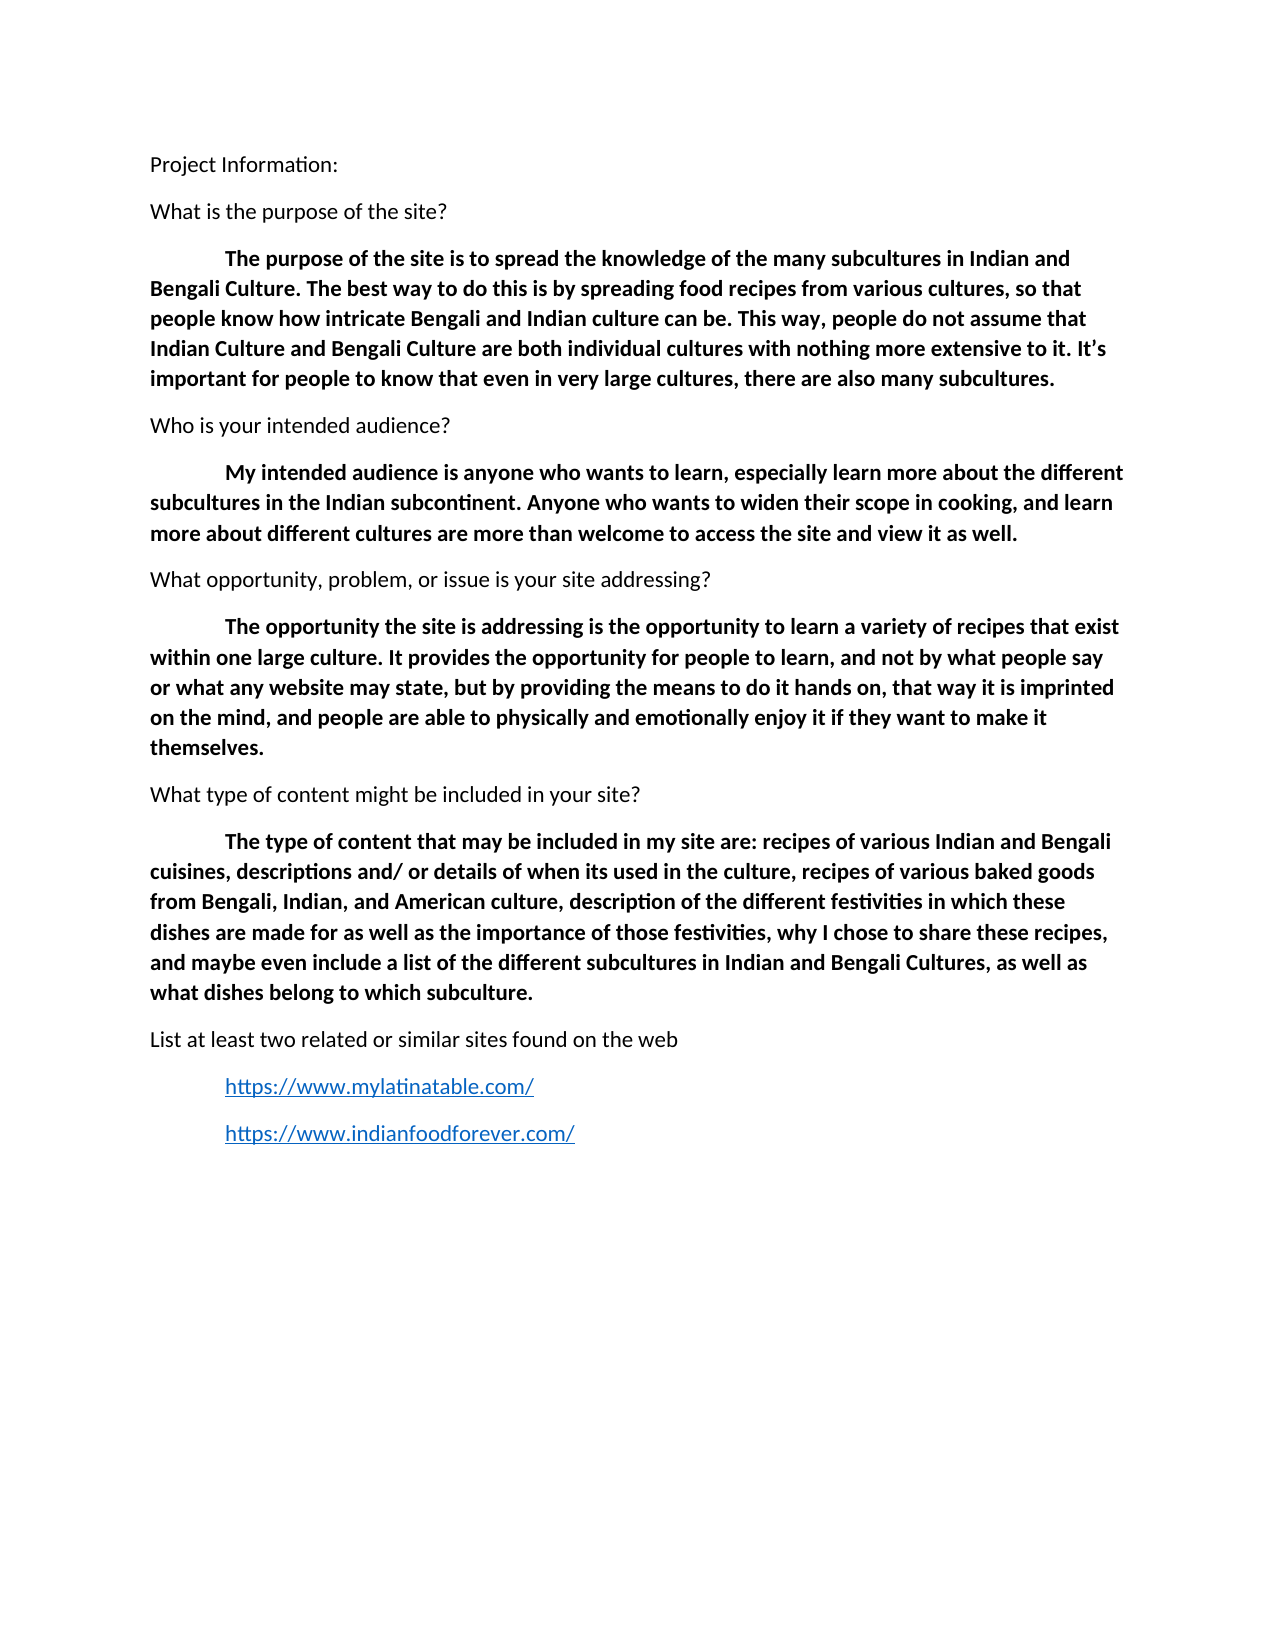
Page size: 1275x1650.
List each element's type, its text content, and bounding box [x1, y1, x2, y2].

text https://www.indianfoodforever.com/ [150, 1119, 1125, 1147]
text My intended audience is anyone who wants to learn, especially learn more about the different subcultures in the Indian subcontinent. Anyone who wants to widen their scope in cooking, and learn more about different cultures are more than welcome to access the site and view it as well. [150, 458, 1125, 547]
text What type of content might be included in your site? [150, 780, 1125, 808]
text The purpose of the site is to spread the knowledge of the many subcultures in Indian and Bengali Culture. The best way to do this is by spreading food recipes from various cultures, so that people know how intricate Bengali and Indian culture can be. This way, people do not assume that Indian Culture and Bengali Culture are both individual cultures with nothing more extensive to it. It’s important for people to know that even in very large cultures, there are also many subcultures. [150, 244, 1125, 393]
text The type of content that may be included in my site are: recipes of various Indian and Bengali cuisines, descriptions and/ or details of when its used in the culture, recipes of various baked goods from Bengali, Indian, and American culture, description of the different festivities in which these dishes are made for as well as the importance of those festivities, why I chose to share these recipes, and maybe even include a list of the different subcultures in Indian and Bengali Cultures, as well as what dishes belong to which subculture. [150, 827, 1125, 1006]
text Who is your intended audience? [150, 411, 1125, 439]
text List at least two related or similar sites found on the web [150, 1025, 1125, 1053]
text What is the purpose of the site? [150, 197, 1125, 225]
text What opportunity, problem, or issue is your site addressing? [150, 566, 1125, 594]
text Project Information: [150, 150, 1125, 178]
text The opportunity the site is addressing is the opportunity to learn a variety of recipes that exist within one large culture. It provides the opportunity for people to learn, and not by what people say or what any website may state, but by providing the means to do it hands on, that way it is imprinted on the mind, and people are able to physically and emotionally enjoy it if they want to make it themselves. [150, 612, 1125, 761]
text https://www.mylatinatable.com/ [150, 1072, 1125, 1100]
